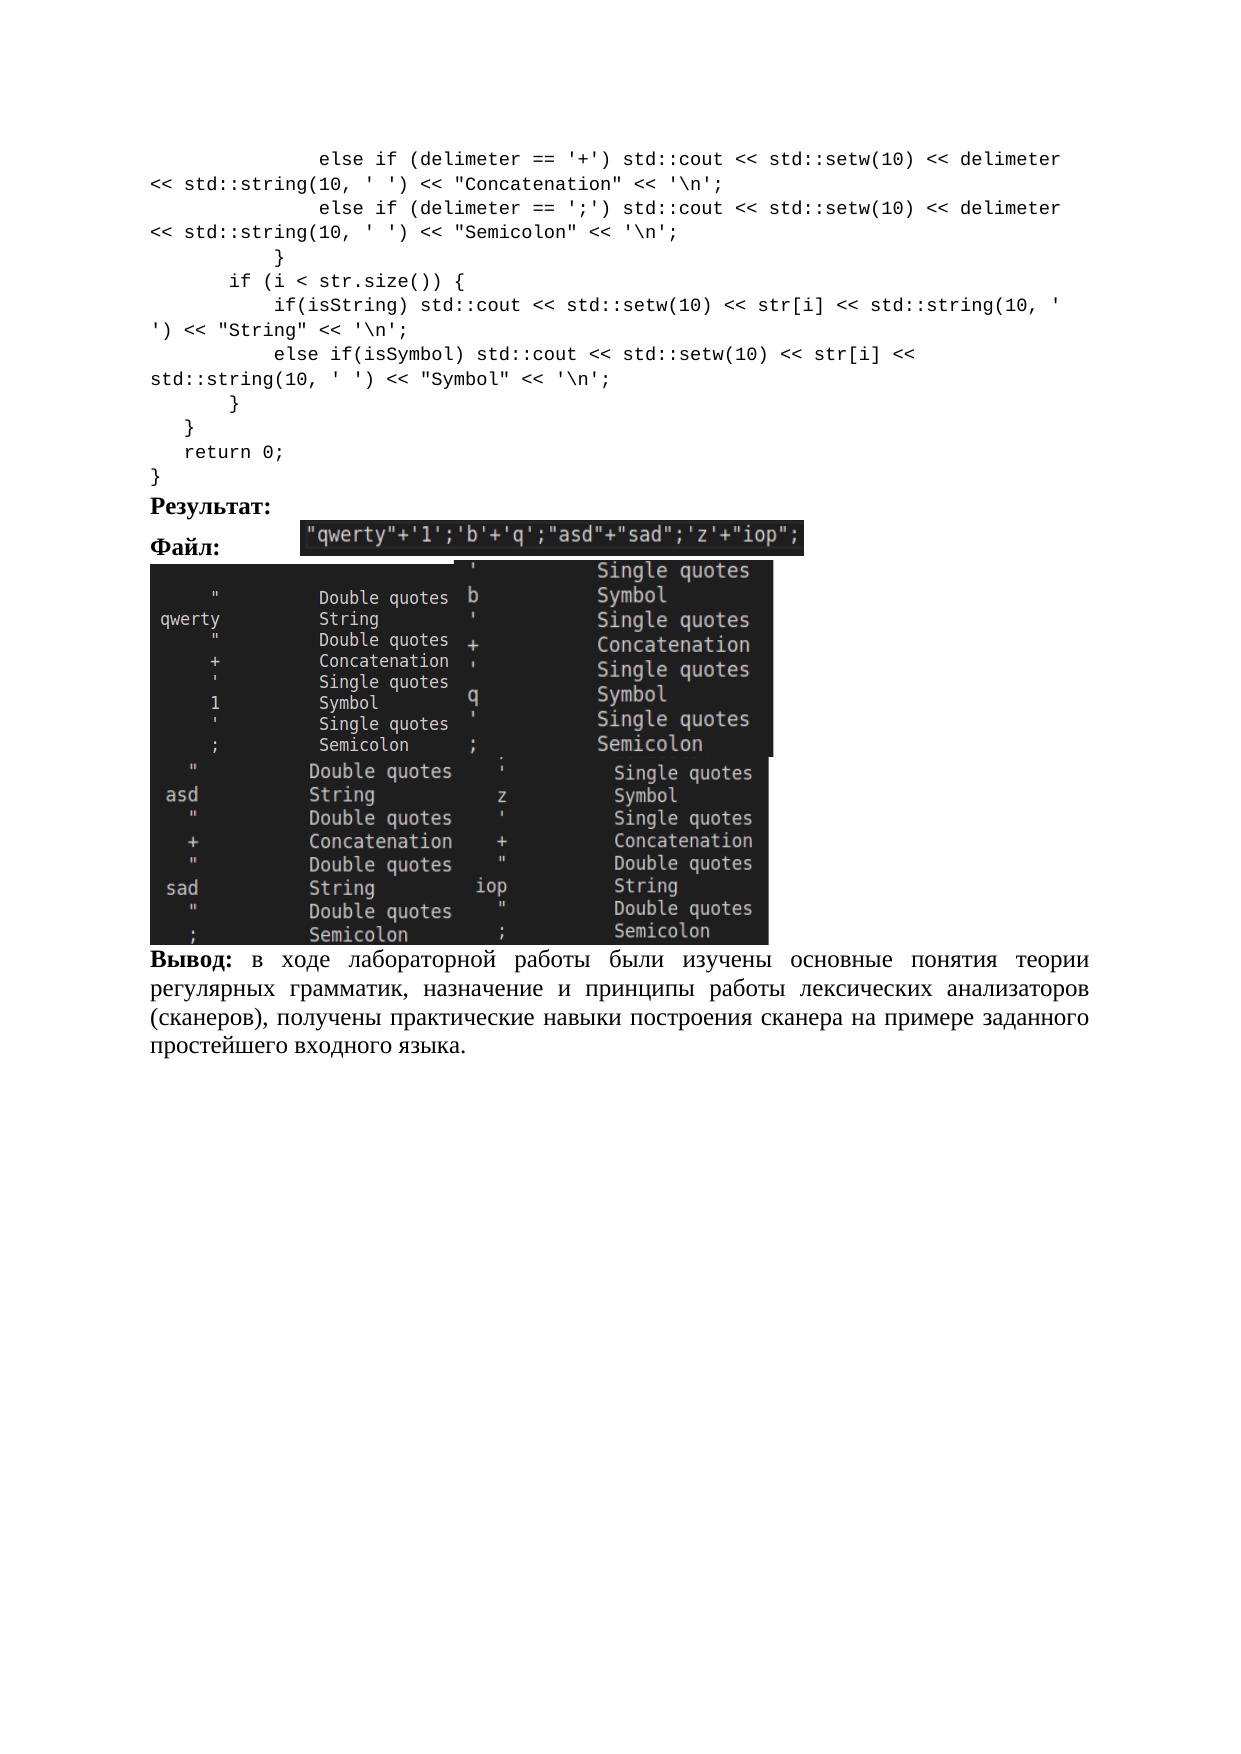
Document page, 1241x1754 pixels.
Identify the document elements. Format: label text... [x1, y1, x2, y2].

text } [150, 467, 1090, 488]
text } [150, 394, 1090, 415]
text Вывод: в ходе лабораторной работы были изучены основные понятия теории регулярных грамматик, назначение и принципы работы лексических анализаторов (сканеров), получены практические навыки построения сканера на примере заданного простейшего входного языка. [150, 944, 1090, 1059]
text else if (delimeter == '+') std::cout << std::setw(10) << delimeter << std::string(10, ' ') << "Concatenation" << '\n'; [150, 150, 1090, 196]
picture [300, 520, 804, 556]
text if(isString) std::cout << std::setw(10) << str[i] << std::string(10, ' ') << "String" << '\n'; [150, 296, 1090, 342]
text else if(isSymbol) std::cout << std::setw(10) << str[i] << std::string(10, ' ') << "Symbol" << '\n'; [150, 345, 1090, 391]
text } [150, 418, 1090, 439]
text Результат: [150, 491, 1090, 520]
text else if (delimeter == ';') std::cout << std::setw(10) << delimeter << std::string(10, ' ') << "Semicolon" << '\n'; [150, 199, 1090, 244]
text return 0; [150, 442, 1090, 464]
text } [150, 247, 1090, 269]
picture [150, 560, 774, 945]
text if (i < str.size()) { [150, 272, 1090, 293]
